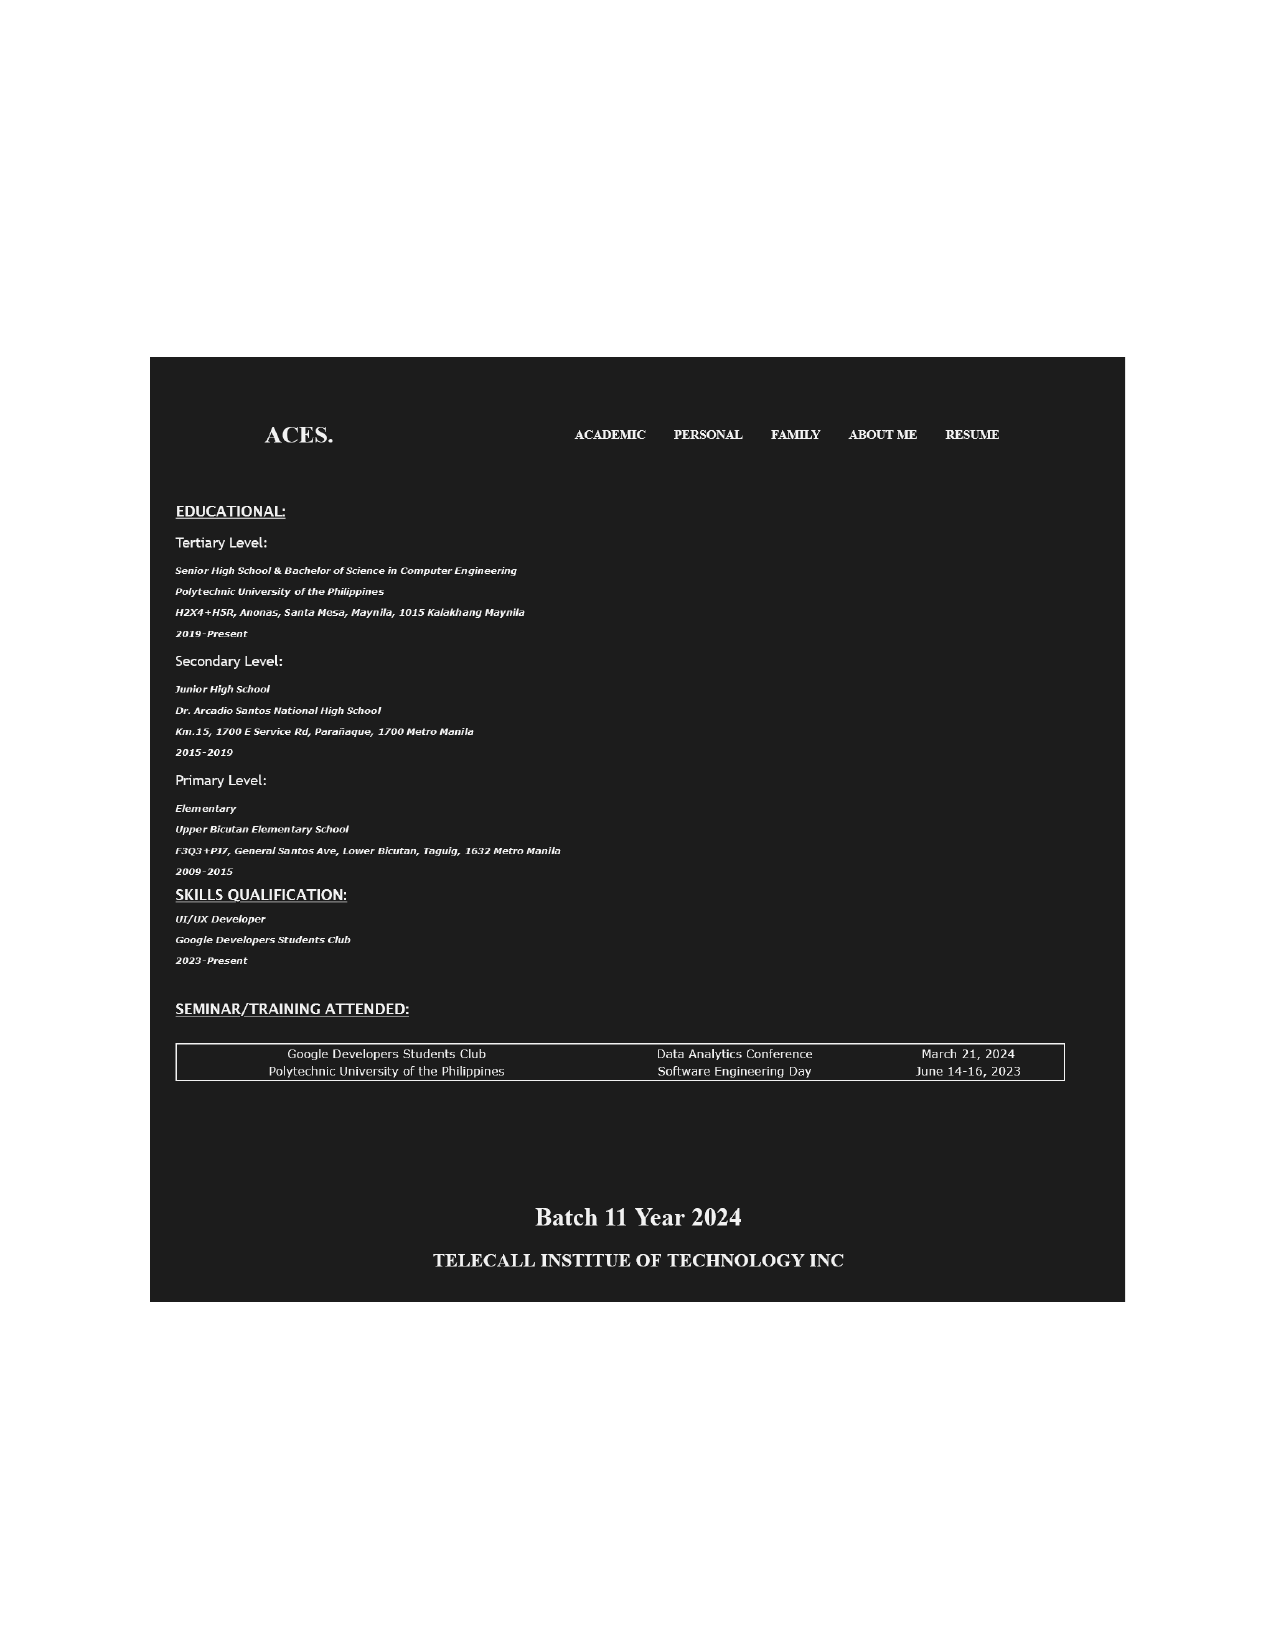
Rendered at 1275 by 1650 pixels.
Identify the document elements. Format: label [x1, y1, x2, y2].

picture [150, 357, 1125, 1302]
